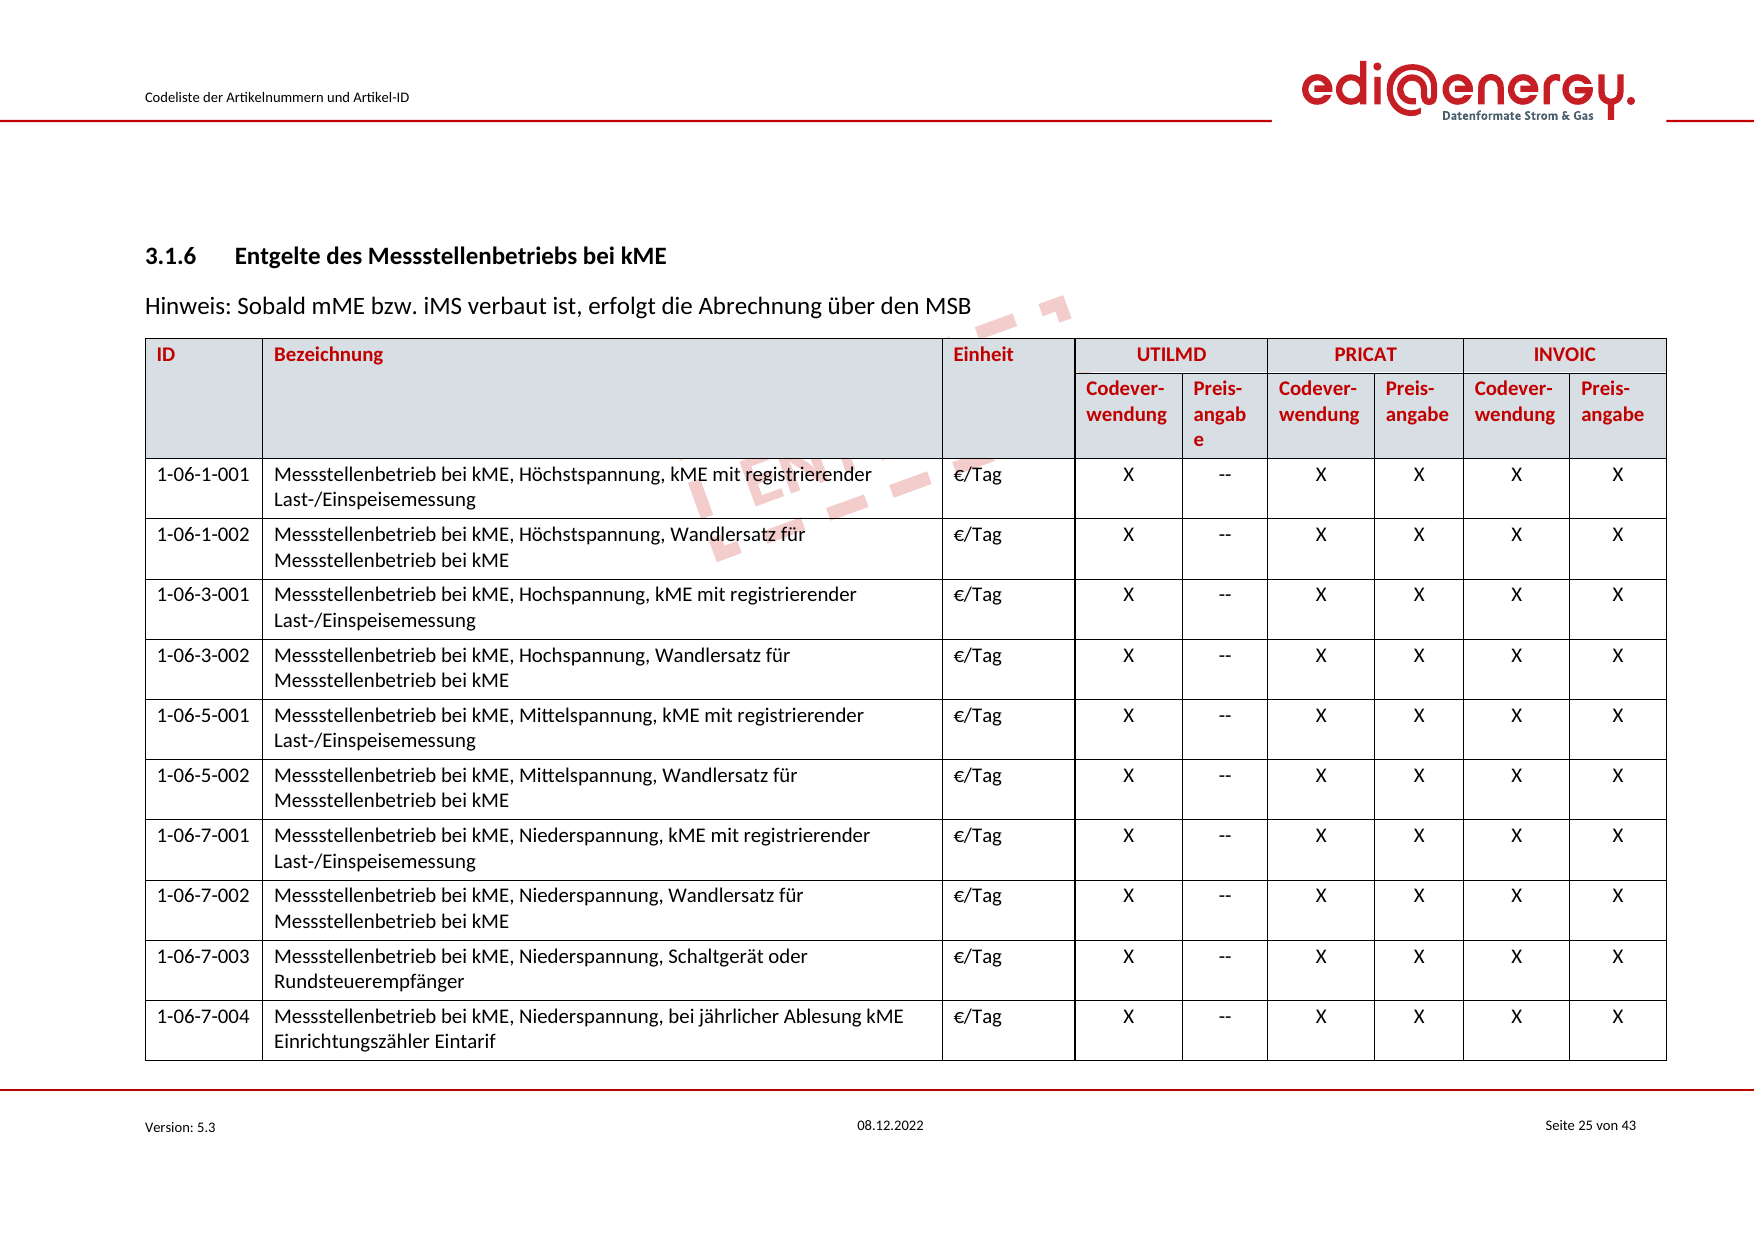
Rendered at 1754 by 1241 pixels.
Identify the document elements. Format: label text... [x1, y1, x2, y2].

table_cell X [1570, 941, 1666, 1000]
table_cell X [1464, 519, 1569, 578]
table_cell -- [1183, 760, 1267, 819]
table_cell 1-06-5-002 [146, 760, 262, 819]
table_cell X [1464, 459, 1569, 518]
table_cell Messstellenbetrieb bei kME, Hochspannung, Wandlersatz für Messstellenbetrieb bei kME [263, 640, 942, 699]
table_cell X [1570, 760, 1666, 819]
table_cell Messstellenbetrieb bei kME, Hochspannung, kME mit registrierender Last-/Einspeisemessung [263, 580, 942, 639]
table_cell 1-06-3-001 [146, 580, 262, 639]
table_cell X [1570, 580, 1666, 639]
table_cell X [1375, 760, 1463, 819]
table_header Einheit [943, 339, 1074, 458]
table_cell X [1076, 459, 1182, 518]
table_cell 1-06-1-002 [146, 519, 262, 578]
table_cell X [1076, 640, 1182, 699]
table_cell 1-06-3-002 [146, 640, 262, 699]
table_header ID [146, 339, 262, 458]
table_cell -- [1183, 881, 1267, 940]
table_cell X [1375, 519, 1463, 578]
table_cell X [1268, 820, 1374, 879]
table_cell X [1464, 640, 1569, 699]
table_cell X [1375, 1001, 1463, 1060]
subtitle Entgelte des Messstellenbetriebs bei kME [145, 238, 1636, 271]
table_cell X [1076, 700, 1182, 759]
table_cell X [1076, 760, 1182, 819]
table_cell Preis-angabe [1570, 374, 1666, 458]
table_cell X [1268, 881, 1374, 940]
table_cell X [1375, 640, 1463, 699]
table_cell X [1570, 881, 1666, 940]
table_cell X [1268, 1001, 1374, 1060]
table_cell X [1268, 760, 1374, 819]
table_cell €/Tag [943, 459, 1074, 518]
table_cell 1-06-7-003 [146, 941, 262, 1000]
table_cell X [1464, 760, 1569, 819]
table_cell X [1076, 580, 1182, 639]
table_cell X [1268, 700, 1374, 759]
table_cell X [1375, 459, 1463, 518]
table_cell Preis-angabe [1375, 374, 1463, 458]
table_cell X [1464, 580, 1569, 639]
table_cell X [1076, 881, 1182, 940]
table_cell €/Tag [943, 1001, 1074, 1060]
table_cell €/Tag [943, 700, 1074, 759]
table_cell €/Tag [943, 820, 1074, 879]
table_cell 1-06-5-001 [146, 700, 262, 759]
table_cell 1-06-7-001 [146, 820, 262, 879]
table_cell €/Tag [943, 941, 1074, 1000]
table_cell Messstellenbetrieb bei kME, Niederspannung, Schaltgerät oder Rundsteuerempfänger [263, 941, 942, 1000]
table_cell -- [1183, 640, 1267, 699]
table_header INVOIC [1464, 339, 1666, 372]
table_cell -- [1183, 459, 1267, 518]
table_cell X [1464, 700, 1569, 759]
table_cell X [1268, 519, 1374, 578]
table_header Bezeichnung [263, 339, 942, 458]
table_cell X [1268, 640, 1374, 699]
table_cell X [1464, 941, 1569, 1000]
table_cell X [1464, 881, 1569, 940]
table_header PRICAT [1268, 339, 1463, 372]
table_cell Messstellenbetrieb bei kME, Niederspannung, kME mit registrierender Last-/Einspeisemessung [263, 820, 942, 879]
table_cell -- [1183, 1001, 1267, 1060]
table_cell X [1076, 941, 1182, 1000]
table_header UTILMD [1076, 339, 1267, 372]
table_cell €/Tag [943, 760, 1074, 819]
table_cell X [1076, 820, 1182, 879]
table_cell €/Tag [943, 640, 1074, 699]
table_cell X [1570, 820, 1666, 879]
table_cell -- [1183, 941, 1267, 1000]
table_cell X [1375, 820, 1463, 879]
table_cell €/Tag [943, 519, 1074, 578]
table_cell X [1570, 700, 1666, 759]
table_cell X [1570, 459, 1666, 518]
table_cell Codever-wendung [1464, 374, 1569, 458]
table_cell X [1570, 519, 1666, 578]
table_cell Messstellenbetrieb bei kME, Höchstspannung, kME mit registrierender Last-/Einspeisemessung [263, 459, 942, 518]
table_cell Messstellenbetrieb bei kME, Niederspannung, bei jährlicher Ablesung kME Einrichtungszähler Eintarif [263, 1001, 942, 1060]
text Hinweis: Sobald mME bzw. iMS verbaut ist, erfolgt die Abrechnung über den MSB [145, 288, 1636, 321]
table_cell X [1076, 1001, 1182, 1060]
table_cell X [1464, 820, 1569, 879]
table_cell X [1464, 1001, 1569, 1060]
table_cell Codever-wendung [1268, 374, 1374, 458]
table_cell X [1375, 881, 1463, 940]
table_cell -- [1183, 580, 1267, 639]
table_cell Messstellenbetrieb bei kME, Höchstspannung, Wandlersatz für Messstellenbetrieb bei kME [263, 519, 942, 578]
table_cell X [1268, 459, 1374, 518]
table_cell -- [1183, 820, 1267, 879]
table_cell X [1375, 700, 1463, 759]
table_cell X [1076, 519, 1182, 578]
table_cell -- [1183, 700, 1267, 759]
table_cell X [1570, 1001, 1666, 1060]
table_cell Preis-angabe [1183, 374, 1267, 458]
table_cell 1-06-7-002 [146, 881, 262, 940]
table_cell Messstellenbetrieb bei kME, Niederspannung, Wandlersatz für Messstellenbetrieb bei kME [263, 881, 942, 940]
table_cell X [1570, 640, 1666, 699]
table_cell 1-06-7-004 [146, 1001, 262, 1060]
table_cell €/Tag [943, 881, 1074, 940]
table_cell €/Tag [943, 580, 1074, 639]
table_cell -- [1183, 519, 1267, 578]
table_cell Messstellenbetrieb bei kME, Mittelspannung, Wandlersatz für Messstellenbetrieb bei kME [263, 760, 942, 819]
table_cell Messstellenbetrieb bei kME, Mittelspannung, kME mit registrierender Last-/Einspeisemessung [263, 700, 942, 759]
table_cell X [1268, 580, 1374, 639]
table_cell X [1375, 941, 1463, 1000]
table_cell X [1268, 941, 1374, 1000]
table_cell X [1375, 580, 1463, 639]
table_cell Codever-wendung [1076, 374, 1182, 458]
table_cell 1-06-1-001 [146, 459, 262, 518]
